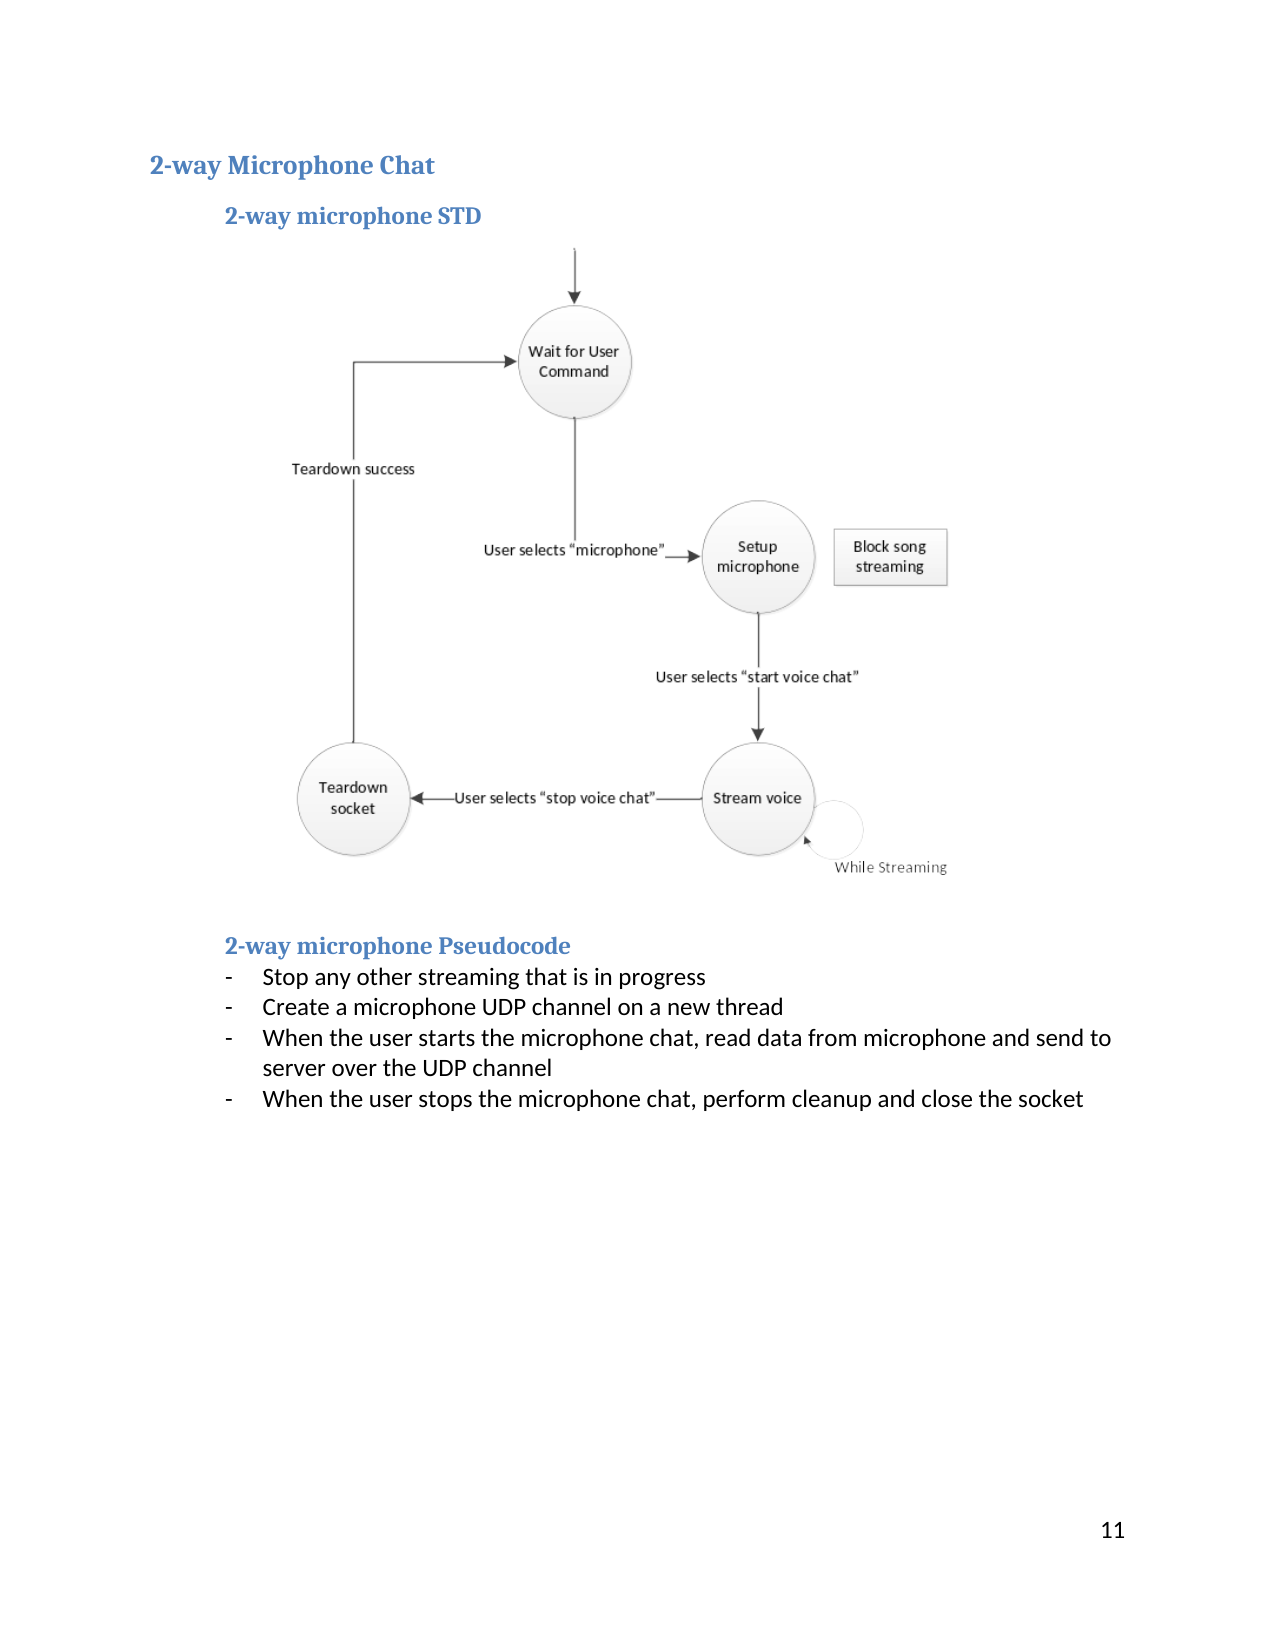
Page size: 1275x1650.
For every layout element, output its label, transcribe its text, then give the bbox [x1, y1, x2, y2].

subtitle 2-way Microphone Chat [150, 150, 1125, 181]
list When the user starts the microphone chat, read data from microphone and send to server over the UDP channel [225, 1022, 1125, 1083]
subtitle 2-way microphone Pseudocode [150, 932, 1125, 961]
list Create a microphone UDP channel on a new thread [225, 991, 1125, 1022]
list When the user stops the microphone chat, perform cleanup and close the socket [225, 1083, 1125, 1113]
subtitle 2-way microphone STD [150, 202, 1125, 231]
list Stop any other streaming that is in progress [225, 961, 1125, 991]
